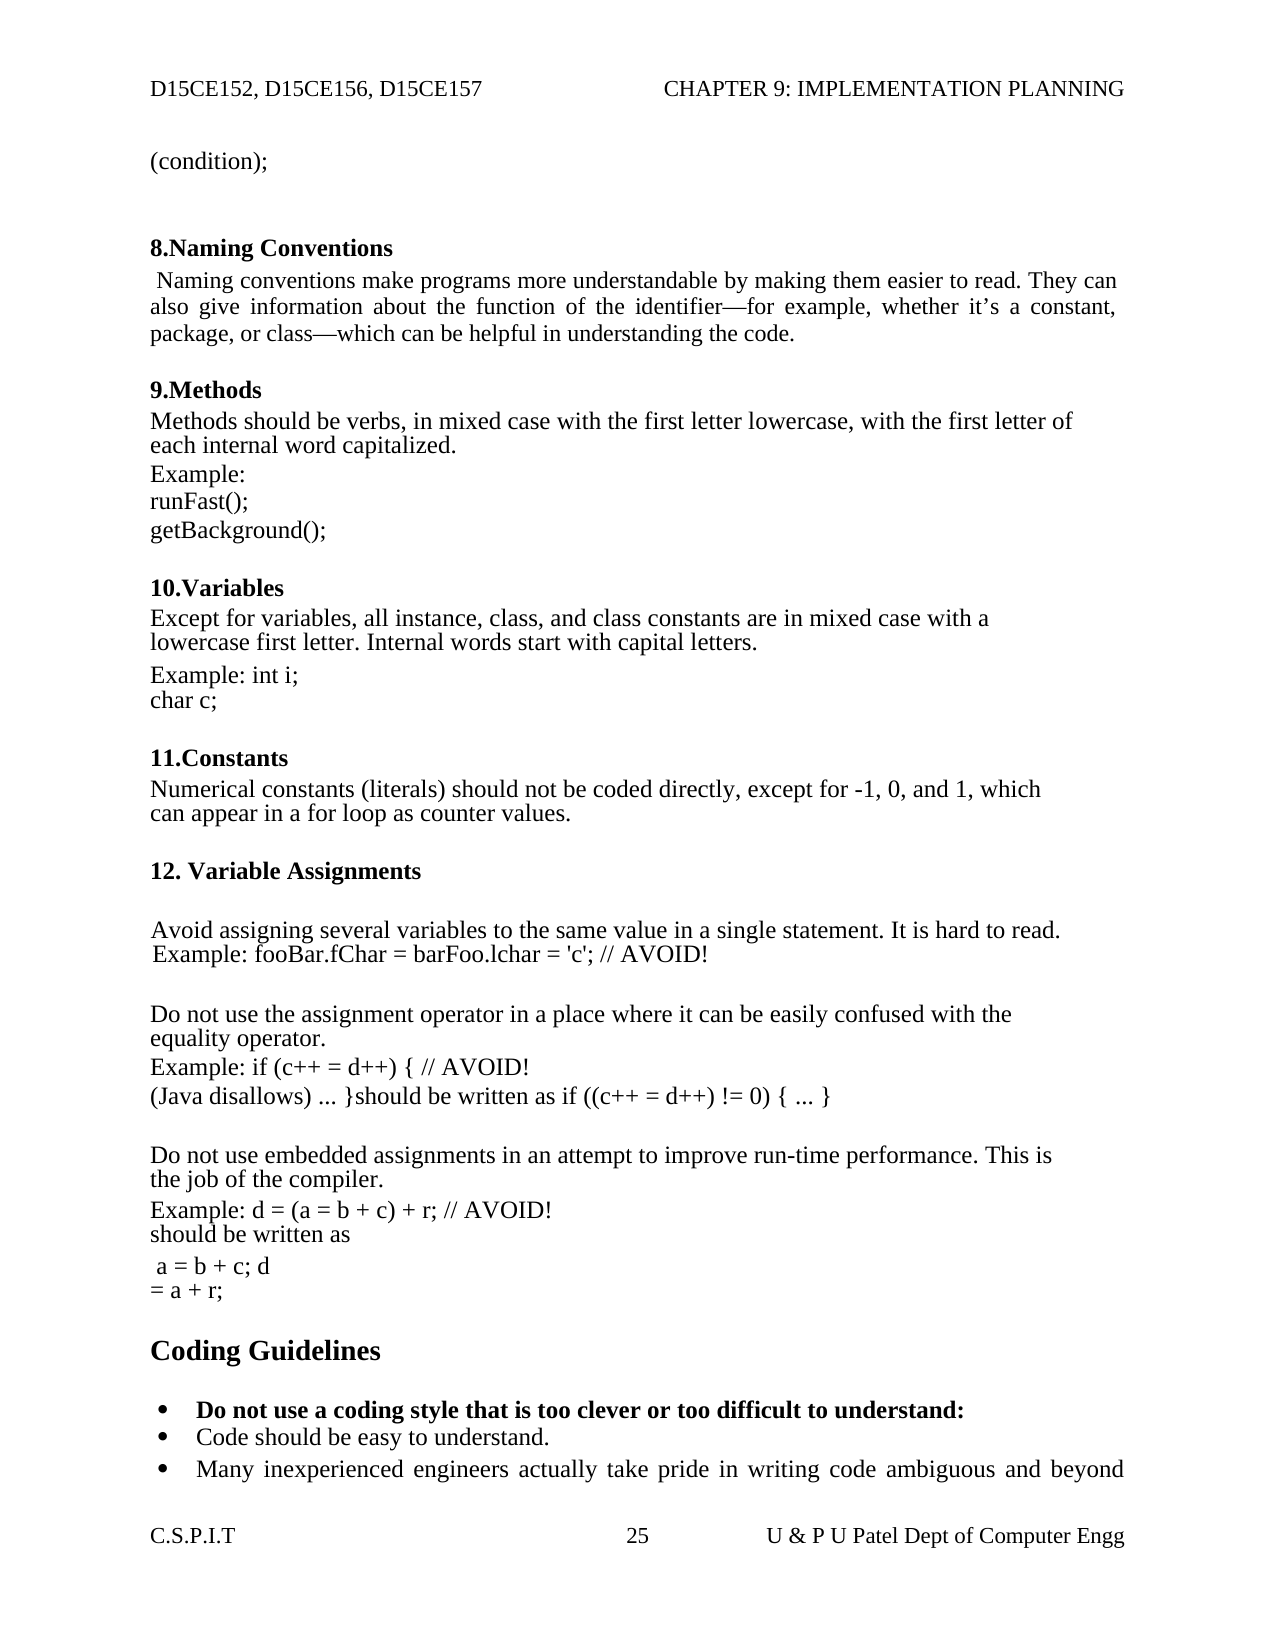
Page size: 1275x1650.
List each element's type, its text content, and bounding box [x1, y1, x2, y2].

text runFast(); [150, 487, 1125, 515]
text 12. Variable Assignments [150, 856, 1125, 885]
text a = b + c; d = a + r; [150, 1254, 281, 1303]
text getBackground(); [150, 515, 1125, 544]
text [150, 150, 1012, 174]
list Do not use a coding style that is too clever or too difficult to understand: [158, 1395, 1125, 1424]
text Do not use the assignment operator in a place where it can be easily confused with the equality operator. [150, 1003, 1042, 1052]
text Numerical constants (literals) should not be coded directly, except for -1, 0, and 1, which can appear in a for loop as counter values. [150, 778, 1071, 827]
text (Java disallows) ... }should be written as if ((c++ = d++) != 0) { ... } [150, 1081, 1125, 1109]
text 10.Variables [150, 573, 1125, 602]
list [158, 1458, 1125, 1482]
text Methods should be verbs, in mixed case with the first letter lowercase, with the first letter of each internal word capitalized. [150, 410, 1110, 458]
text Example: if (c++ = d++) { // AVOID! [150, 1052, 1125, 1081]
text 11.Constants [150, 743, 1125, 772]
text Example: [150, 459, 1125, 487]
text Coding Guidelines [150, 1333, 1125, 1367]
text Example: d = (a = b + c) + r; // AVOID! should be written as [150, 1199, 581, 1248]
text Do not use embedded assignments in an attempt to improve run-time performance. This is the job of the compiler. [150, 1144, 1081, 1193]
text Except for variables, all instance, class, and class constants are in mixed case with a lowercase first letter. Internal words start with capital letters. [150, 607, 1054, 656]
list Code should be easy to understand. [158, 1424, 1125, 1451]
text 9.Methods [150, 375, 1125, 404]
text Avoid assigning several variables to the same value in a single statement. It is hard to read. Example: fooBar.fChar = barFoo.lchar = 'c'; // AVOID! [150, 919, 1089, 968]
text Naming conventions make programs more understandable by making them easier to read. They can also give information about the function of the identifier—for example, whether it’s a constant, package, or class—which can be helpful in understanding the code. [150, 267, 1119, 346]
text 8.Naming Conventions [150, 233, 1125, 262]
text Example: int i; char c; [150, 662, 310, 714]
